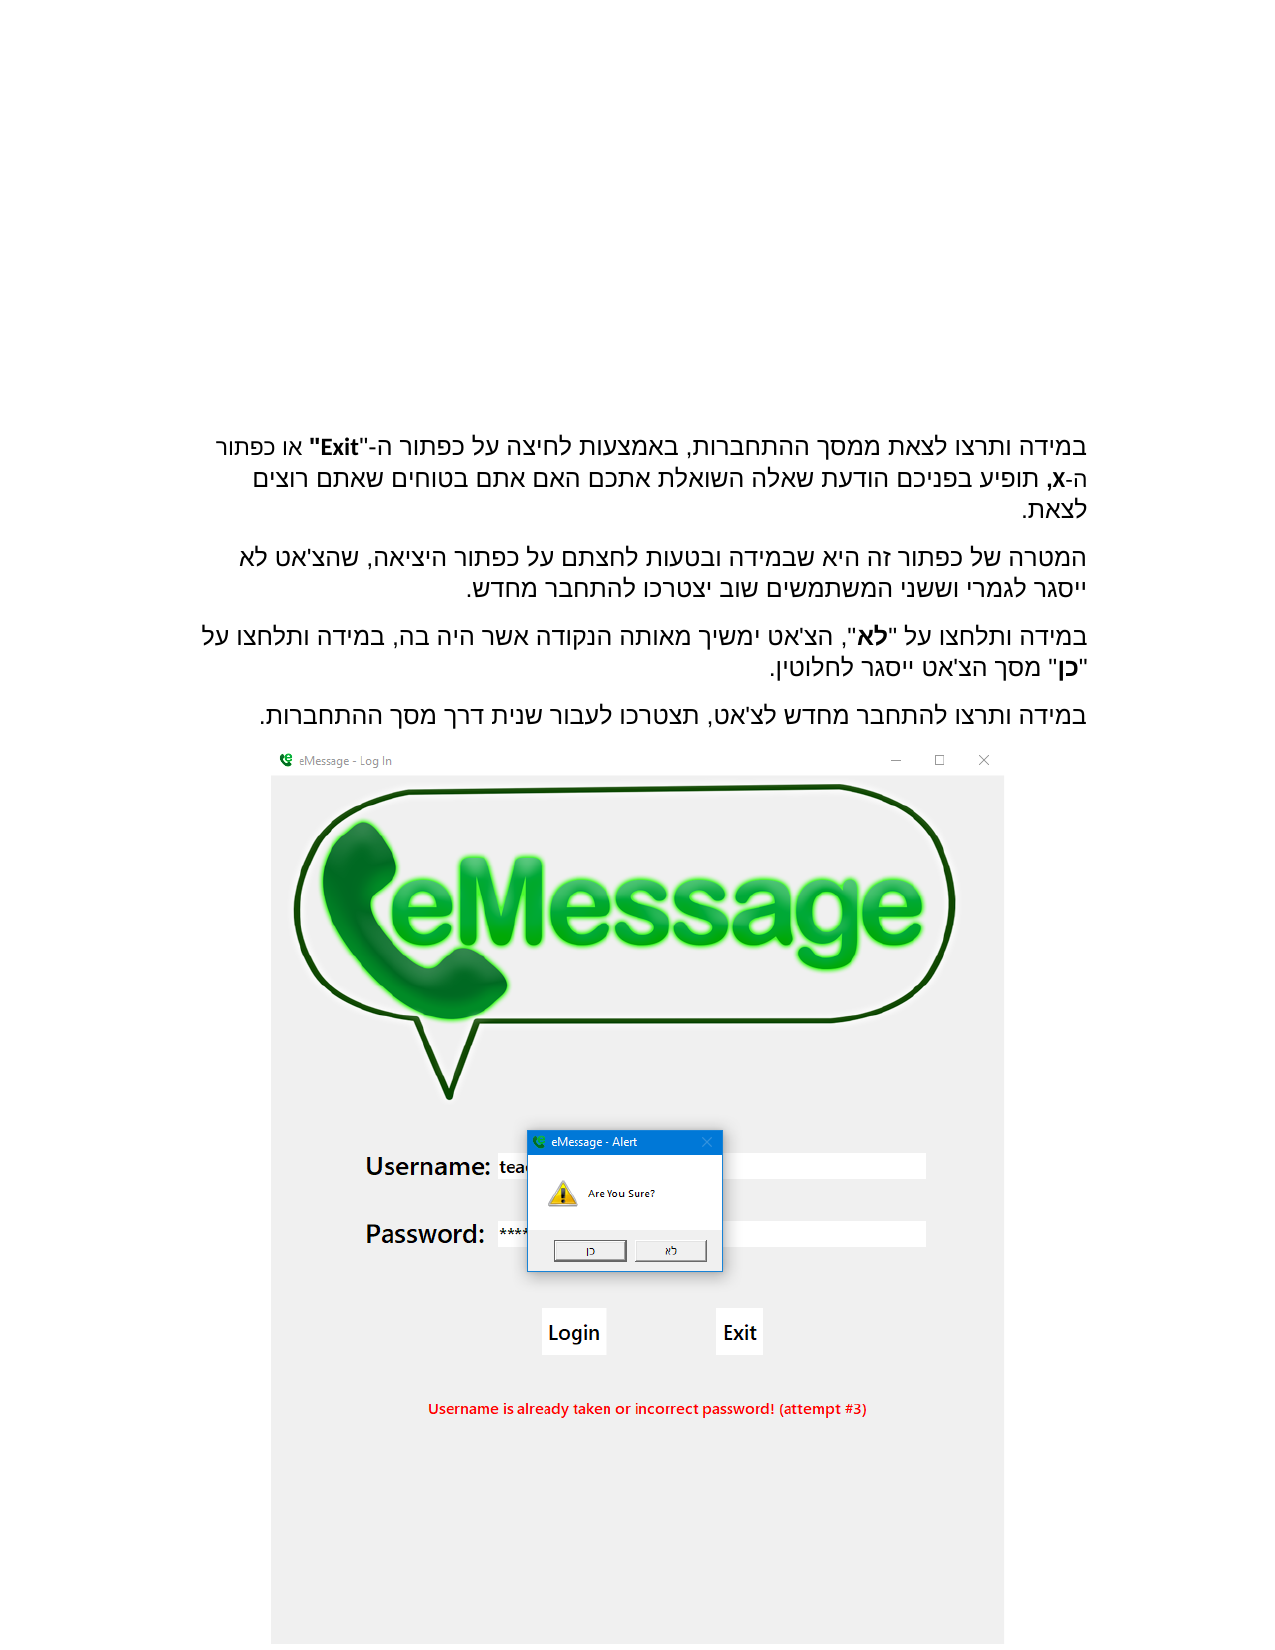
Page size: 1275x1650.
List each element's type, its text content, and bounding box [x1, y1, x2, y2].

text במידה ותרצו לצאת ממסך ההתחברות, באמצעות לחיצה על כפתור ה-"Exit" או כפתור ה-X, תופיע בפניכם הודעת שאלה השואלת אתכם האם אתם בטוחים שאתם רוצים לצאת. [187, 431, 1087, 524]
text במידה ותרצו להתחבר מחדש לצ'אט, תצטרכו לעבור שנית דרך מסך ההתחברות. [187, 701, 1087, 729]
text המטרה של כפתור זה היא שבמידה ובטעות לחצתם על כפתור היציאה, שהצ'אט לא ייסגר לגמרי וששני המשתמשים שוב יצטרכו להתחבר מחדש. [187, 543, 1087, 603]
picture [271, 747, 1005, 1644]
text במידה ותלחצו על "לא", הצ'אט ימשיך מאותה הנקודה אשר היה בה, במידה ותלחצו על "כן" מסך הצ'אט ייסגר לחלוטין. [187, 622, 1087, 682]
